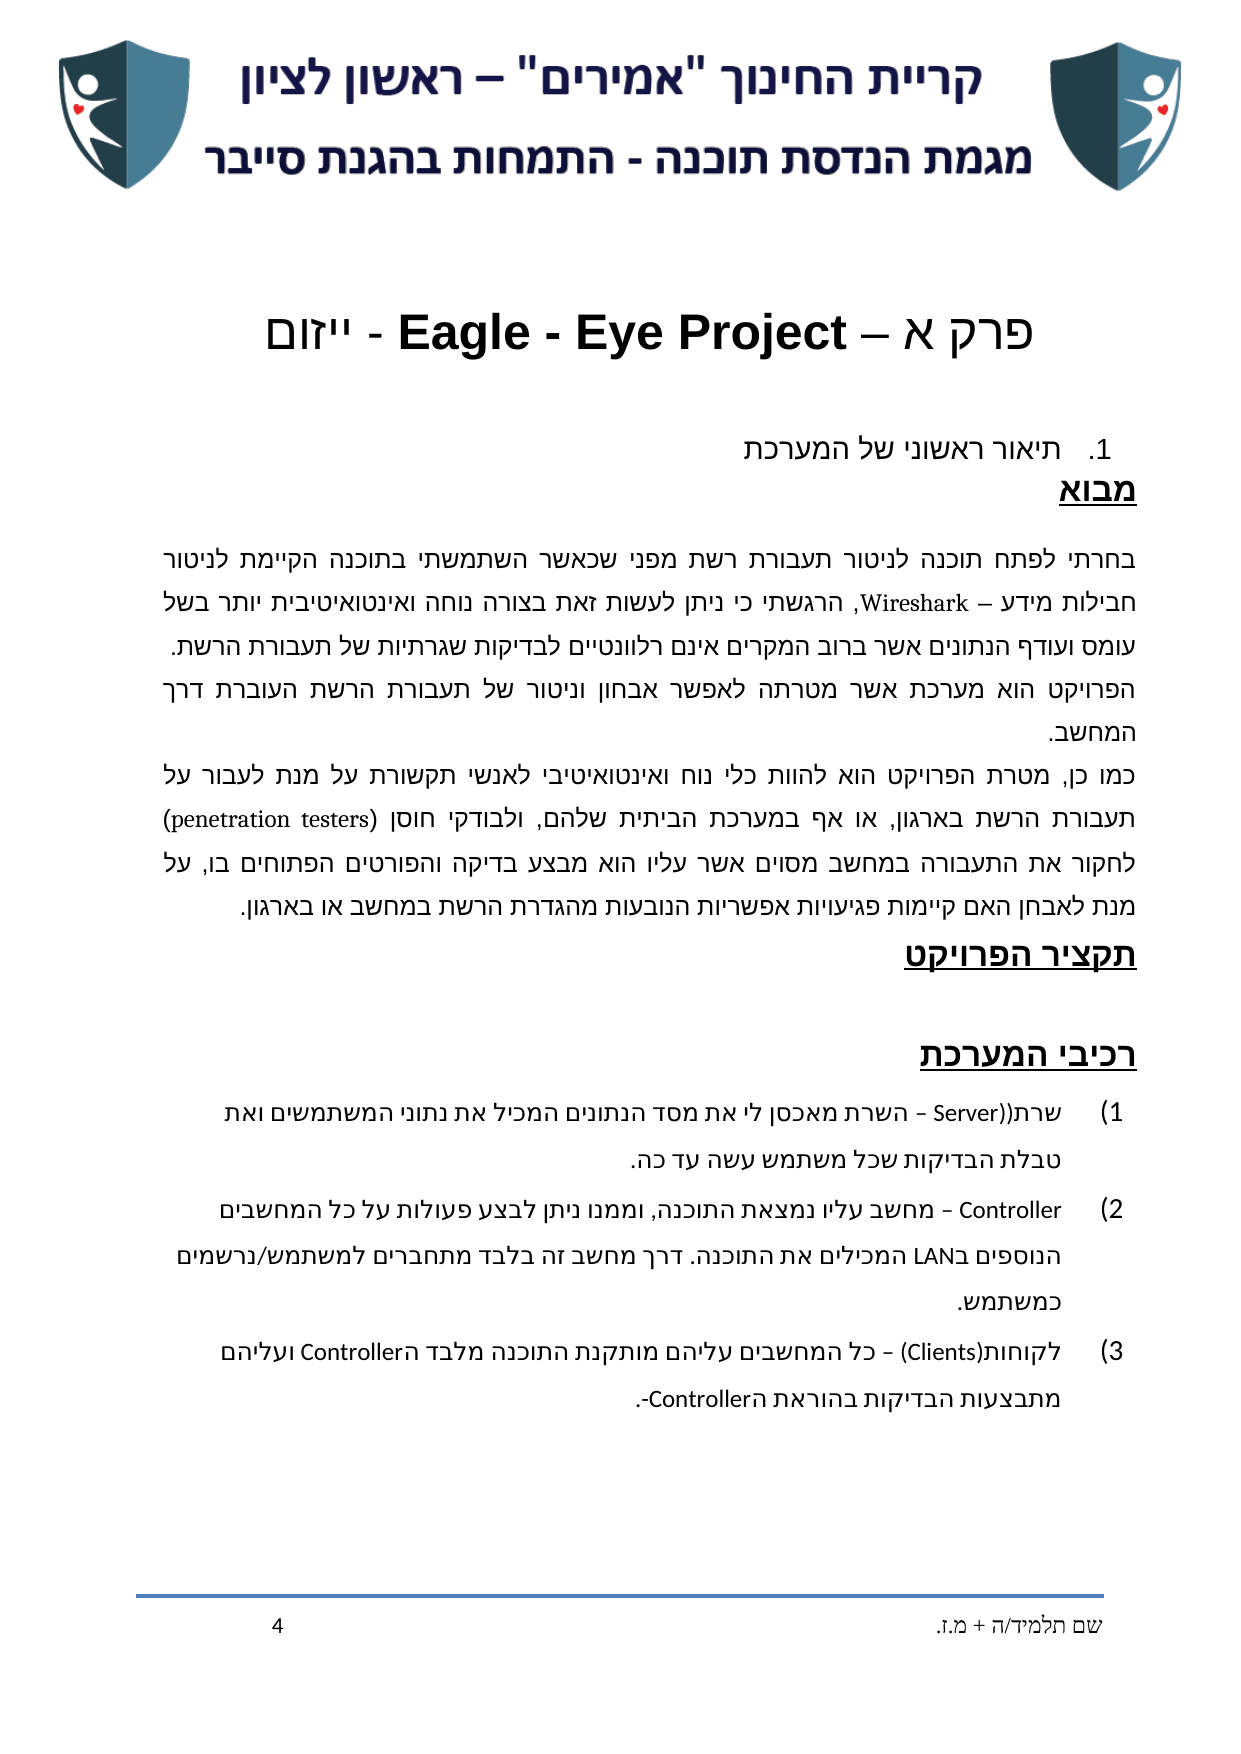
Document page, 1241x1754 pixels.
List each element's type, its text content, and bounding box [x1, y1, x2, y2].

text כמו כן, מטרת הפרויקט הוא להוות כלי נוח ואינטואיטיבי לאנשי תקשורת על מנת לעבור על תעבורת הרשת בארגון, או אף במערכת הביתית שלהם, ולבודקי חוסן (penetration testers) לחקור את התעבורה במחשב מסוים אשר עליו הוא מבצע בדיקה והפורטים הפתוחים בו, על מנת לאבחן האם קיימות פגיעויות אפשריות הנובעות מהגדרת הרשת במחשב או בארגון. [162, 761, 1137, 920]
list שרת((Server – השרת מאכסן לי את מסד הנתונים המכיל את נתוני המשתמשים ואת טבלת הבדיקות שכל משתמש עשה עד כה. [162, 1093, 1099, 1174]
text מבוא [162, 471, 1137, 509]
text תקציר הפרויקט [162, 935, 1137, 973]
text בחרתי לפתח תוכנה לניטור תעבורת רשת מפני שכאשר השתמשתי בתוכנה הקיימת לניטור חבילות מידע – Wireshark, הרגשתי כי ניתן לעשות זאת בצורה נוחה ואינטואיטיבית יותר בשל עומס ועודף הנתונים אשר ברוב המקרים אינם רלוונטיים לבדיקות שגרתיות של תעבורת הרשת. [162, 545, 1137, 661]
list לקוחות(Clients) – כל המחשבים עליהם מותקנת התוכנה מלבד הController ועליהם מתבצעות הבדיקות בהוראת הController-. [162, 1332, 1099, 1413]
subtitle פרק א – Eagle - Eye Project - ייזום [162, 302, 1137, 360]
text רכיבי המערכת [162, 1036, 1137, 1074]
list Controller – מחשב עליו נמצאת התוכנה, וממנו ניתן לבצע פעולות על כל המחשבים הנוספים בLAN המכילים את התוכנה. דרך מחשב זה בלבד מתחברים למשתמש/נרשמים כמשתמש. [162, 1190, 1099, 1317]
text הפרויקט הוא מערכת אשר מטרתה לאפשר אבחון וניטור של תעבורת הרשת העוברת דרך המחשב. [162, 675, 1137, 747]
picture [58, 40, 1182, 192]
list תיאור ראשוני של המערכת [162, 432, 1099, 466]
